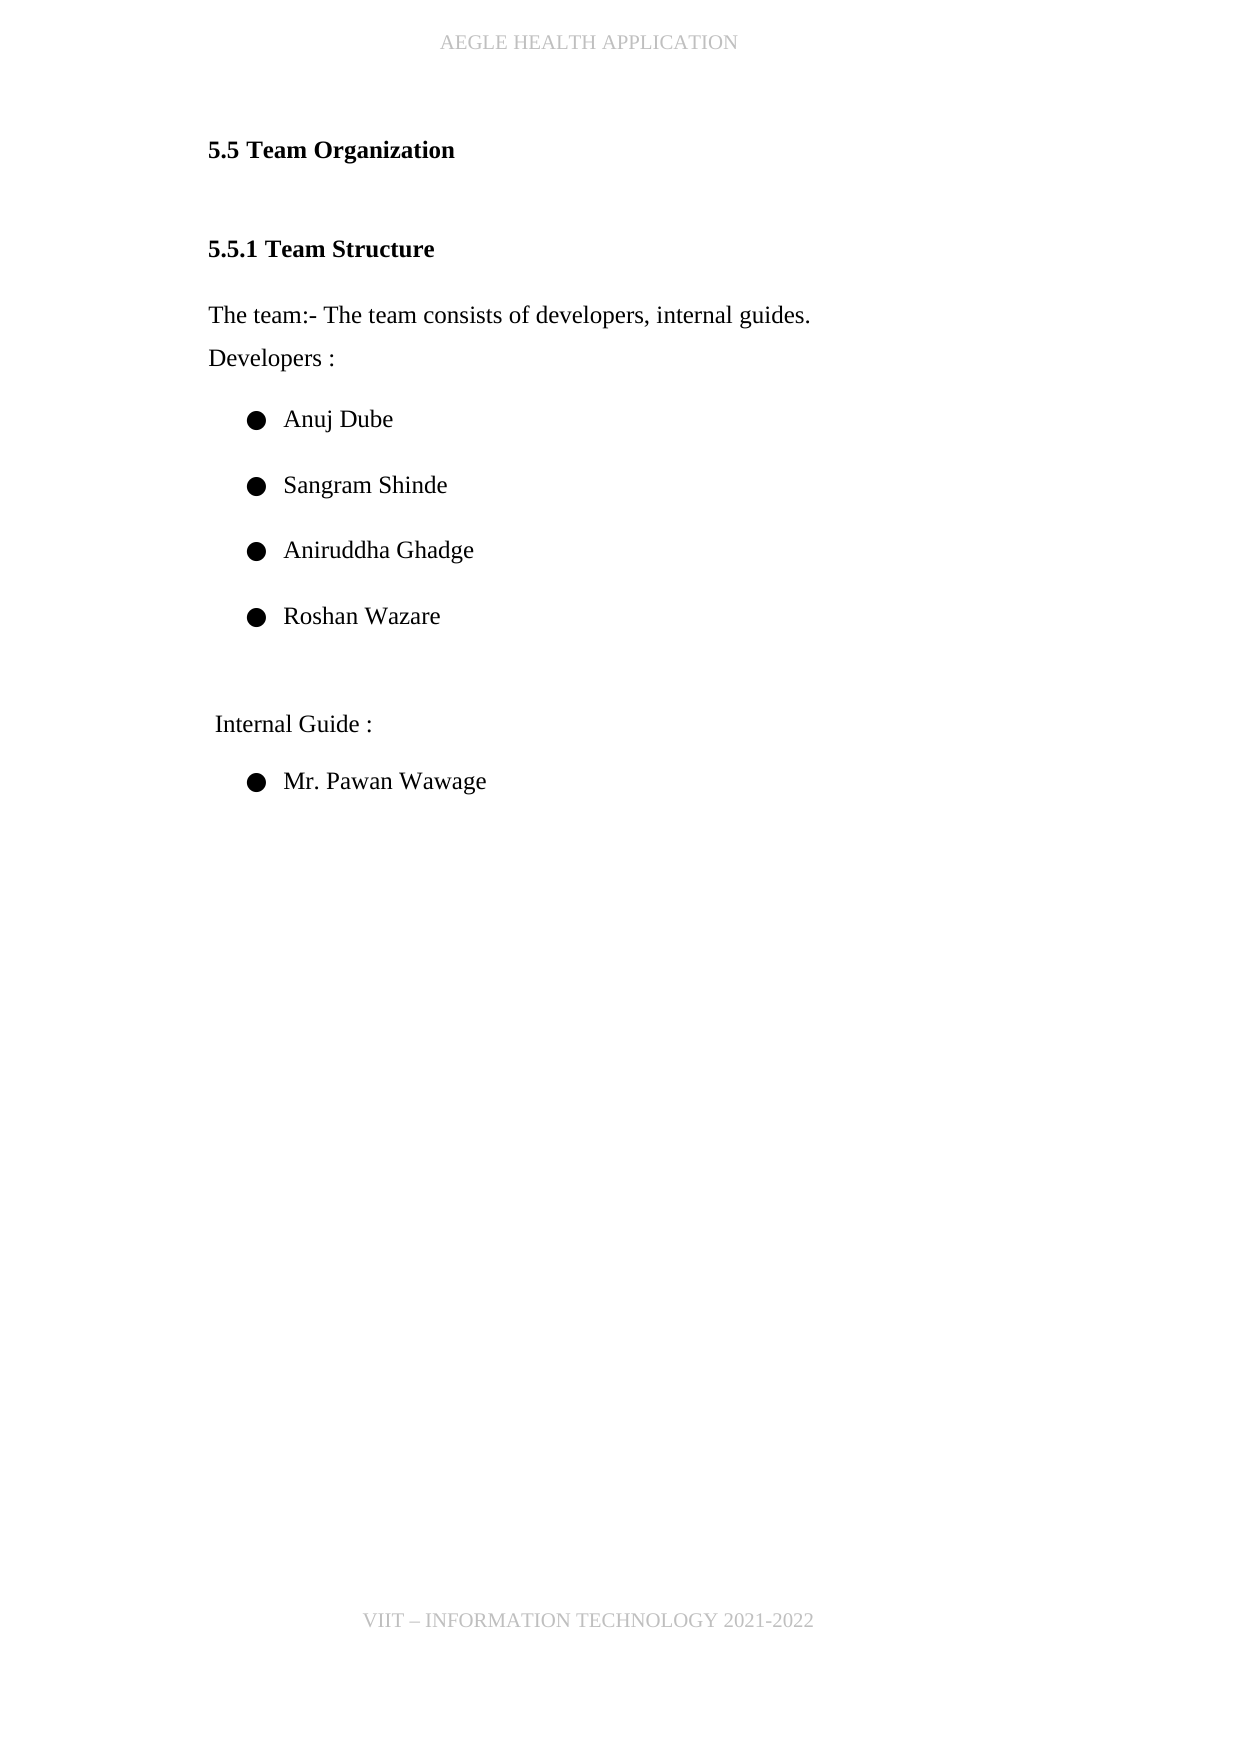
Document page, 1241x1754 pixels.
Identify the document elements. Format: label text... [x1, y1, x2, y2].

text Internal Guide : [164, 709, 546, 738]
list Mr. Pawan Wawage [245, 752, 1215, 803]
text Developers : [208, 343, 1215, 372]
list Team Structure [208, 234, 1215, 263]
list Anuj Dube [245, 390, 1215, 442]
list Aniruddha Ghadge [245, 522, 1215, 573]
list Team Organization [208, 135, 1215, 164]
list Roshan Wazare [245, 588, 1215, 639]
text The team:- The team consists of developers, internal guides. [208, 300, 1178, 329]
list Sangram Shinde [245, 456, 1215, 507]
